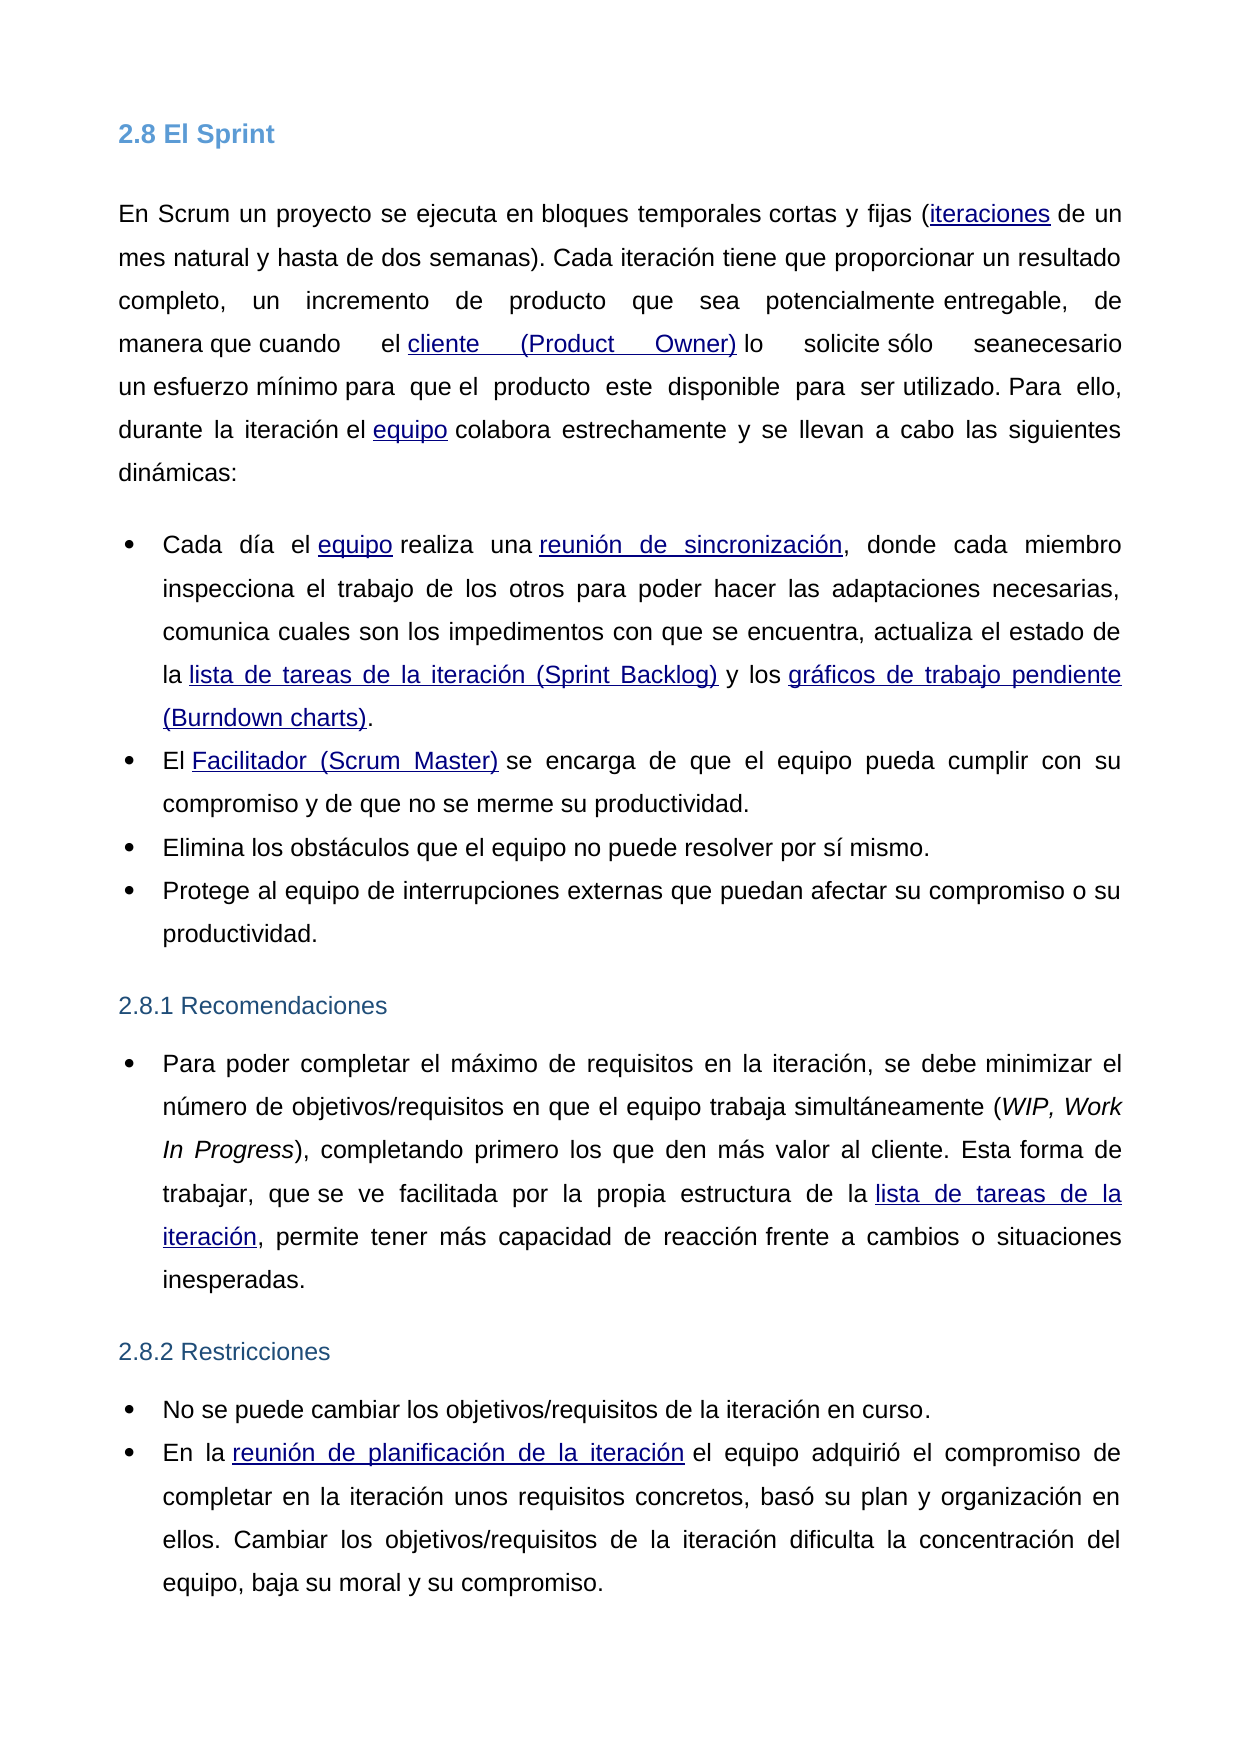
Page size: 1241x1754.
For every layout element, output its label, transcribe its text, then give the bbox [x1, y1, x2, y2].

list Elimina los obstáculos que el equipo no puede resolver por sí mismo. [125, 832, 1122, 861]
list Para poder completar el máximo de requisitos en la iteración, se debe minimizar el número de objetivos/requisitos en que el equipo trabaja simultáneamente (WIP, Work In Progress), completando primero los que den más valor al cliente. Esta forma de trabajar, que se ve facilitada por la propia estructura de la lista de tareas de la iteración, permite tener más capacidad de reacción frente a cambios o situaciones inesperadas. [125, 1049, 1122, 1294]
list Cada día el equipo realiza una reunión de sincronización, donde cada miembro inspecciona el trabajo de los otros para poder hacer las adaptaciones necesarias, comunica cuales son los impedimentos con que se encuentra, actualiza el estado de la lista de tareas de la iteración (Sprint Backlog) y los gráficos de trabajo pendiente (Burndown charts). [125, 530, 1122, 732]
text En Scrum un proyecto se ejecuta en bloques temporales cortas y fijas (iteraciones de un mes natural y hasta de dos semanas). Cada iteración tiene que proporcionar un resultado completo, un incremento de producto que sea potencialmente entregable, de manera que cuando el cliente (Product Owner) lo solicite sólo seanecesario un esfuerzo mínimo para que el producto este disponible para ser utilizado. Para ello, durante la iteración el equipo colabora estrechamente y se llevan a cabo las siguientes dinámicas: [118, 199, 1122, 487]
list El Facilitador (Scrum Master) se encarga de que el equipo pueda cumplir con su compromiso y de que no se merme su productividad. [125, 746, 1122, 818]
list No se puede cambiar los objetivos/requisitos de la iteración en curso. [125, 1395, 1122, 1424]
subtitle 2.8.1 Recomendaciones [118, 991, 1122, 1020]
list Protege al equipo de interrupciones externas que puedan afectar su compromiso o su productividad. [125, 876, 1122, 948]
list En la reunión de planificación de la iteración el equipo adquirió el compromiso de completar en la iteración unos requisitos concretos, basó su plan y organización en ellos. Cambiar los objetivos/requisitos de la iteración dificulta la concentración del equipo, baja su moral y su compromiso. [125, 1438, 1122, 1597]
subtitle 2.8.2 Restricciones [118, 1337, 1122, 1366]
subtitle 2.8 El Sprint [118, 118, 1122, 149]
